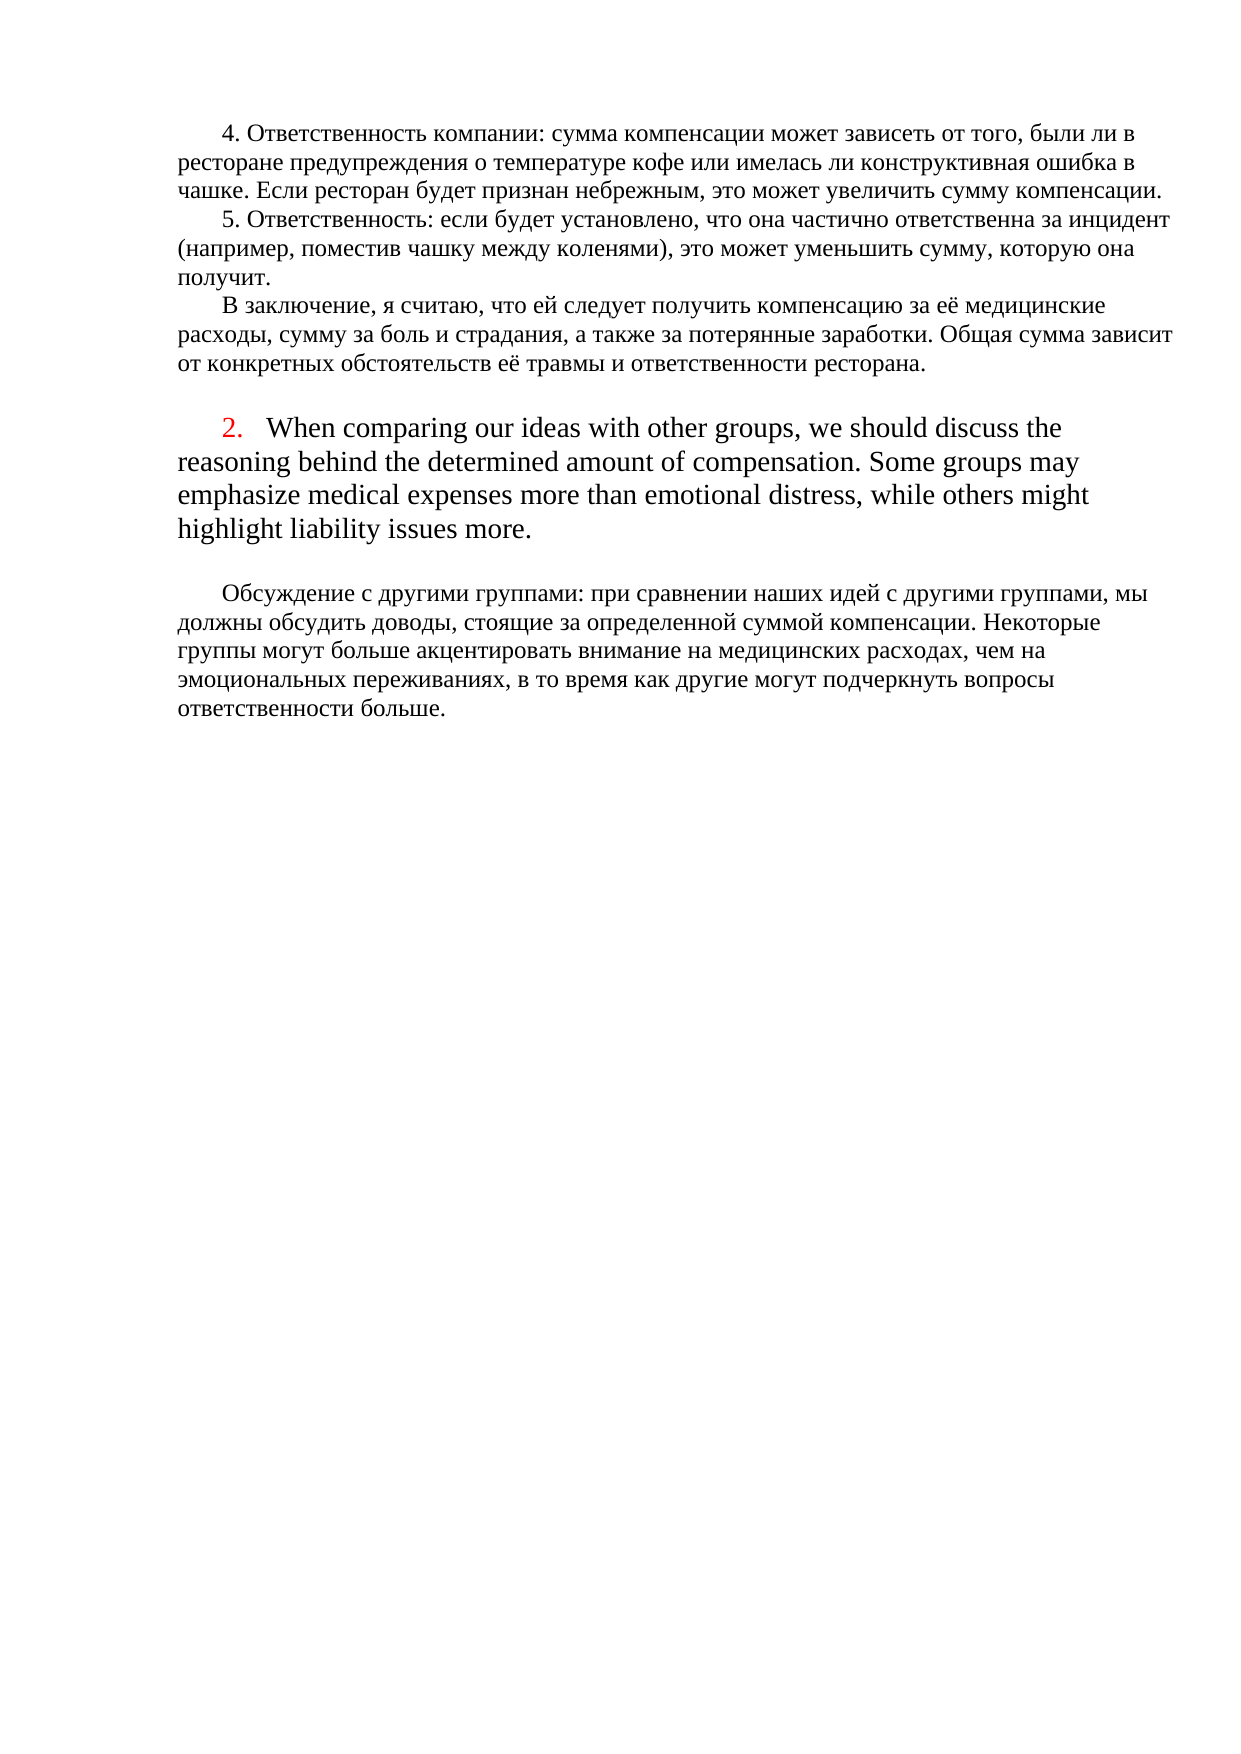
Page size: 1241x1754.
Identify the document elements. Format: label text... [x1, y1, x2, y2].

text В заключение, я считаю, что ей следует получить компенсацию за её медицинские расходы, сумму за боль и страдания, а также за потерянные заработки. Общая сумма зависит от конкретных обстоятельств её травмы и ответственности ресторана. [177, 291, 1181, 377]
text Обсуждение с другими группами: при сравнении наших идей с другими группами, мы должны обсудить доводы, стоящие за определенной суммой компенсации. Некоторые группы могут больше акцентировать внимание на медицинских расходах, чем на эмоциональных переживаниях, в то время как другие могут подчеркнуть вопросы ответственности больше. [177, 578, 1181, 722]
list When comparing our ideas with other groups, we should discuss the reasoning behind the determined amount of compensation. Some groups may emphasize medical expenses more than emotional distress, while others might highlight liability issues more. [177, 410, 1181, 544]
text 4. Ответственность компании: сумма компенсации может зависеть от того, были ли в ресторане предупреждения о температуре кофе или имелась ли конструктивная ошибка в чашке. Если ресторан будет признан небрежным, это может увеличить сумму компенсации. [177, 118, 1181, 204]
text 5. Ответственность: если будет установлено, что она частично ответственна за инцидент (например, поместив чашку между коленями), это может уменьшить сумму, которую она получит. [177, 204, 1181, 291]
